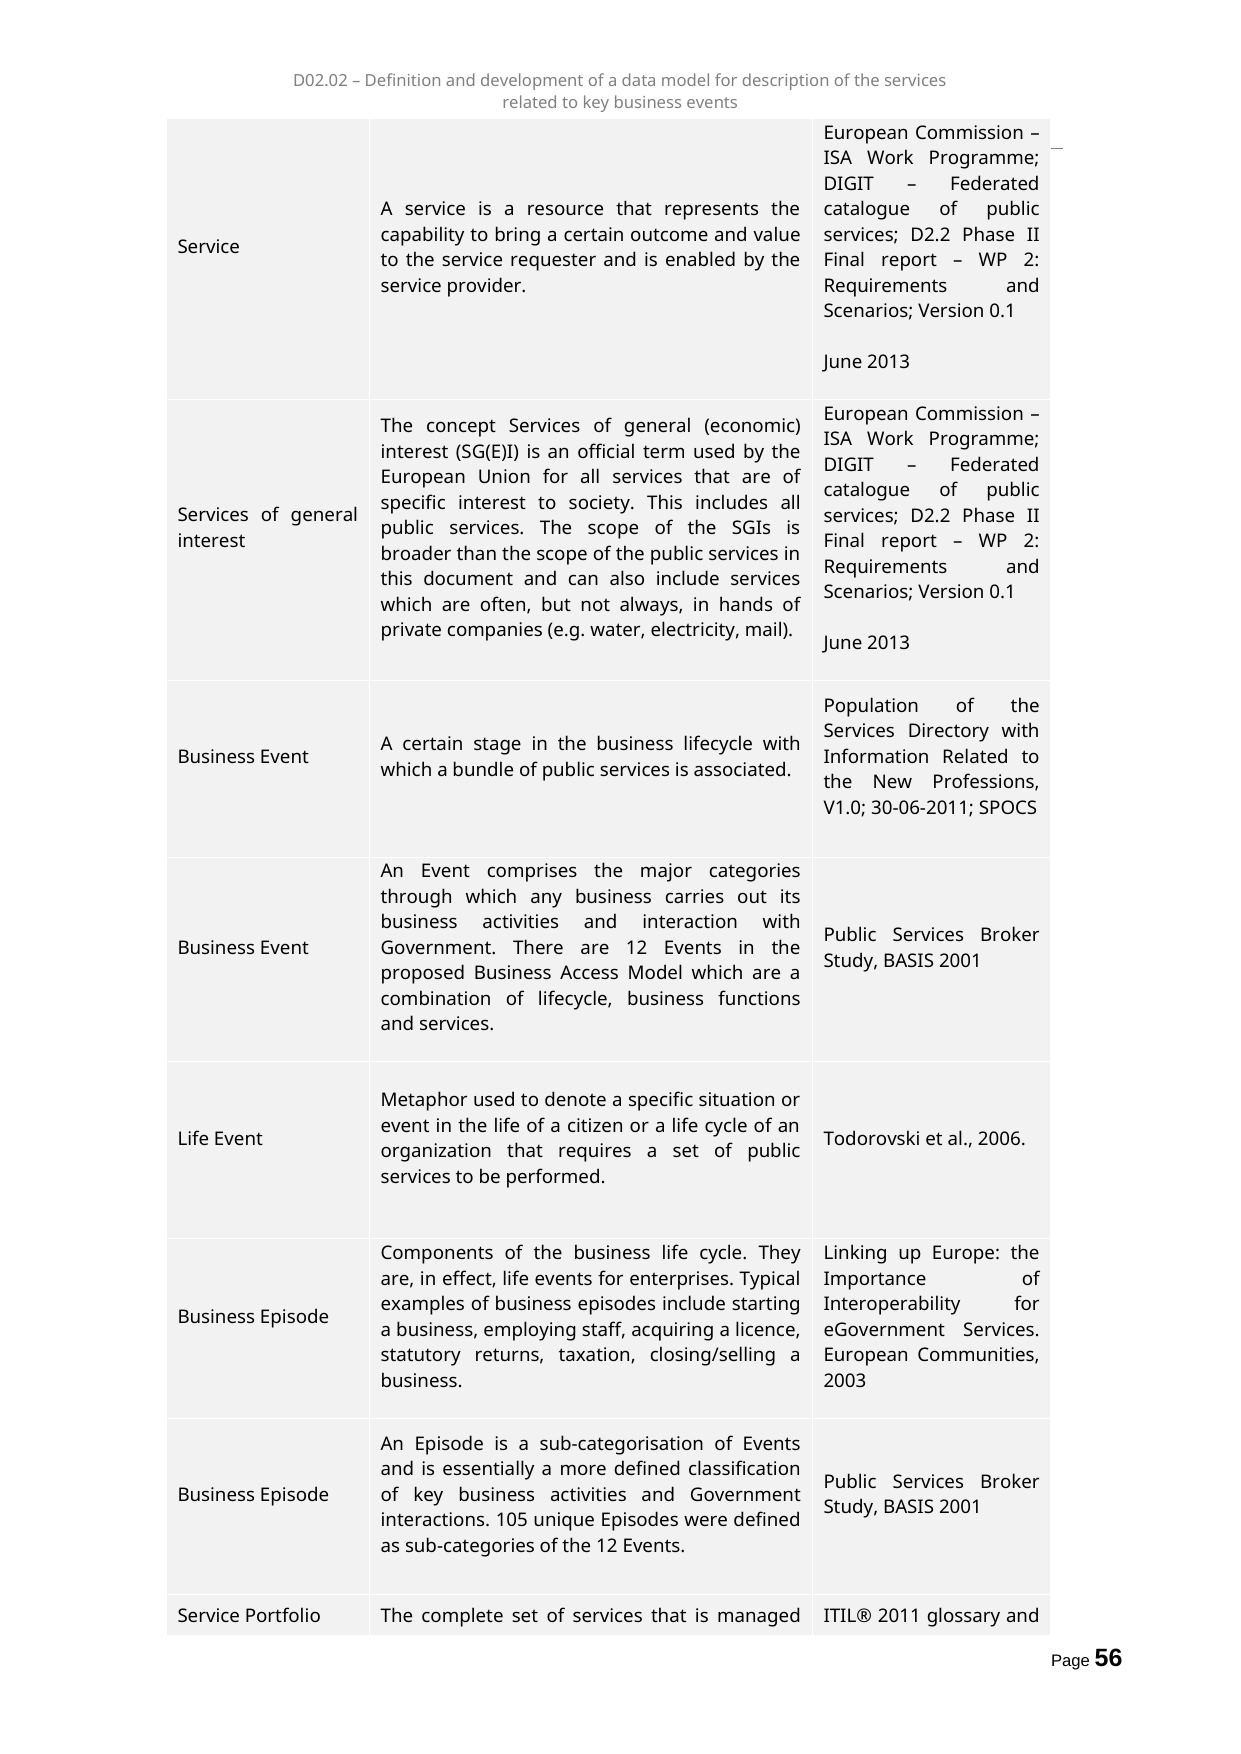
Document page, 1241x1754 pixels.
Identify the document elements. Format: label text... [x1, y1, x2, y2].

table_cell Services of general interest [167, 400, 369, 679]
table_cell Business Event [167, 858, 369, 1061]
table_cell A certain stage in the business lifecycle with which a bundle of public services is associated. [370, 681, 812, 857]
table_cell Components of the business life cycle. They are, in effect, life events for enterprises. Typical examples of business episodes include starting a business, employing staff, acquiring a licence, statutory returns, taxation, closing/selling a business. [370, 1239, 812, 1417]
table_cell Service Portfolio [167, 1595, 369, 1635]
table_cell Todorovski et al., 2006. [813, 1062, 1050, 1238]
table_cell Business Episode [167, 1419, 369, 1594]
table_cell A service is a resource that represents the capability to bring a certain outcome and value to the service requester and is enabled by the service provider. [370, 119, 812, 399]
table_cell Life Event [167, 1062, 369, 1238]
table_cell Public Services Broker Study, BASIS 2001 [813, 1419, 1050, 1594]
table_cell The concept Services of general (economic) interest (SG(E)I) is an official term used by the European Union for all services that are of specific interest to society. This includes all public services. The scope of the SGIs is broader than the scope of the public services in this document and can also include services which are often, but not always, in hands of private companies (e.g. water, electricity, mail). [370, 400, 812, 679]
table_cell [370, 1595, 812, 1635]
table_cell Public Services Broker Study, BASIS 2001 [813, 858, 1050, 1061]
table_cell Population of the Services Directory with Information Related to the New Professions, V1.0; 30-06-2011; SPOCS [813, 681, 1050, 857]
table_cell Service [167, 119, 369, 399]
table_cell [813, 119, 1050, 399]
table_cell Metaphor used to denote a specific situation or event in the life of a citizen or a life cycle of an organization that requires a set of public services to be performed. [370, 1062, 812, 1238]
table_cell Business Episode [167, 1239, 369, 1417]
table_cell Linking up Europe: the Importance of Interoperability for eGovernment Services. European Communities, 2003 [813, 1239, 1050, 1417]
table_cell Business Event [167, 681, 369, 857]
table_cell An Episode is a sub-categorisation of Events and is essentially a more defined classification of key business activities and Government interactions. 105 unique Episodes were defined as sub-categories of the 12 Events. [370, 1419, 812, 1594]
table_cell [813, 1595, 1050, 1635]
table_cell An Event comprises the major categories through which any business carries out its business activities and interaction with Government. There are 12 Events in the proposed Business Access Model which are a combination of lifecycle, business functions and services. [370, 858, 812, 1061]
